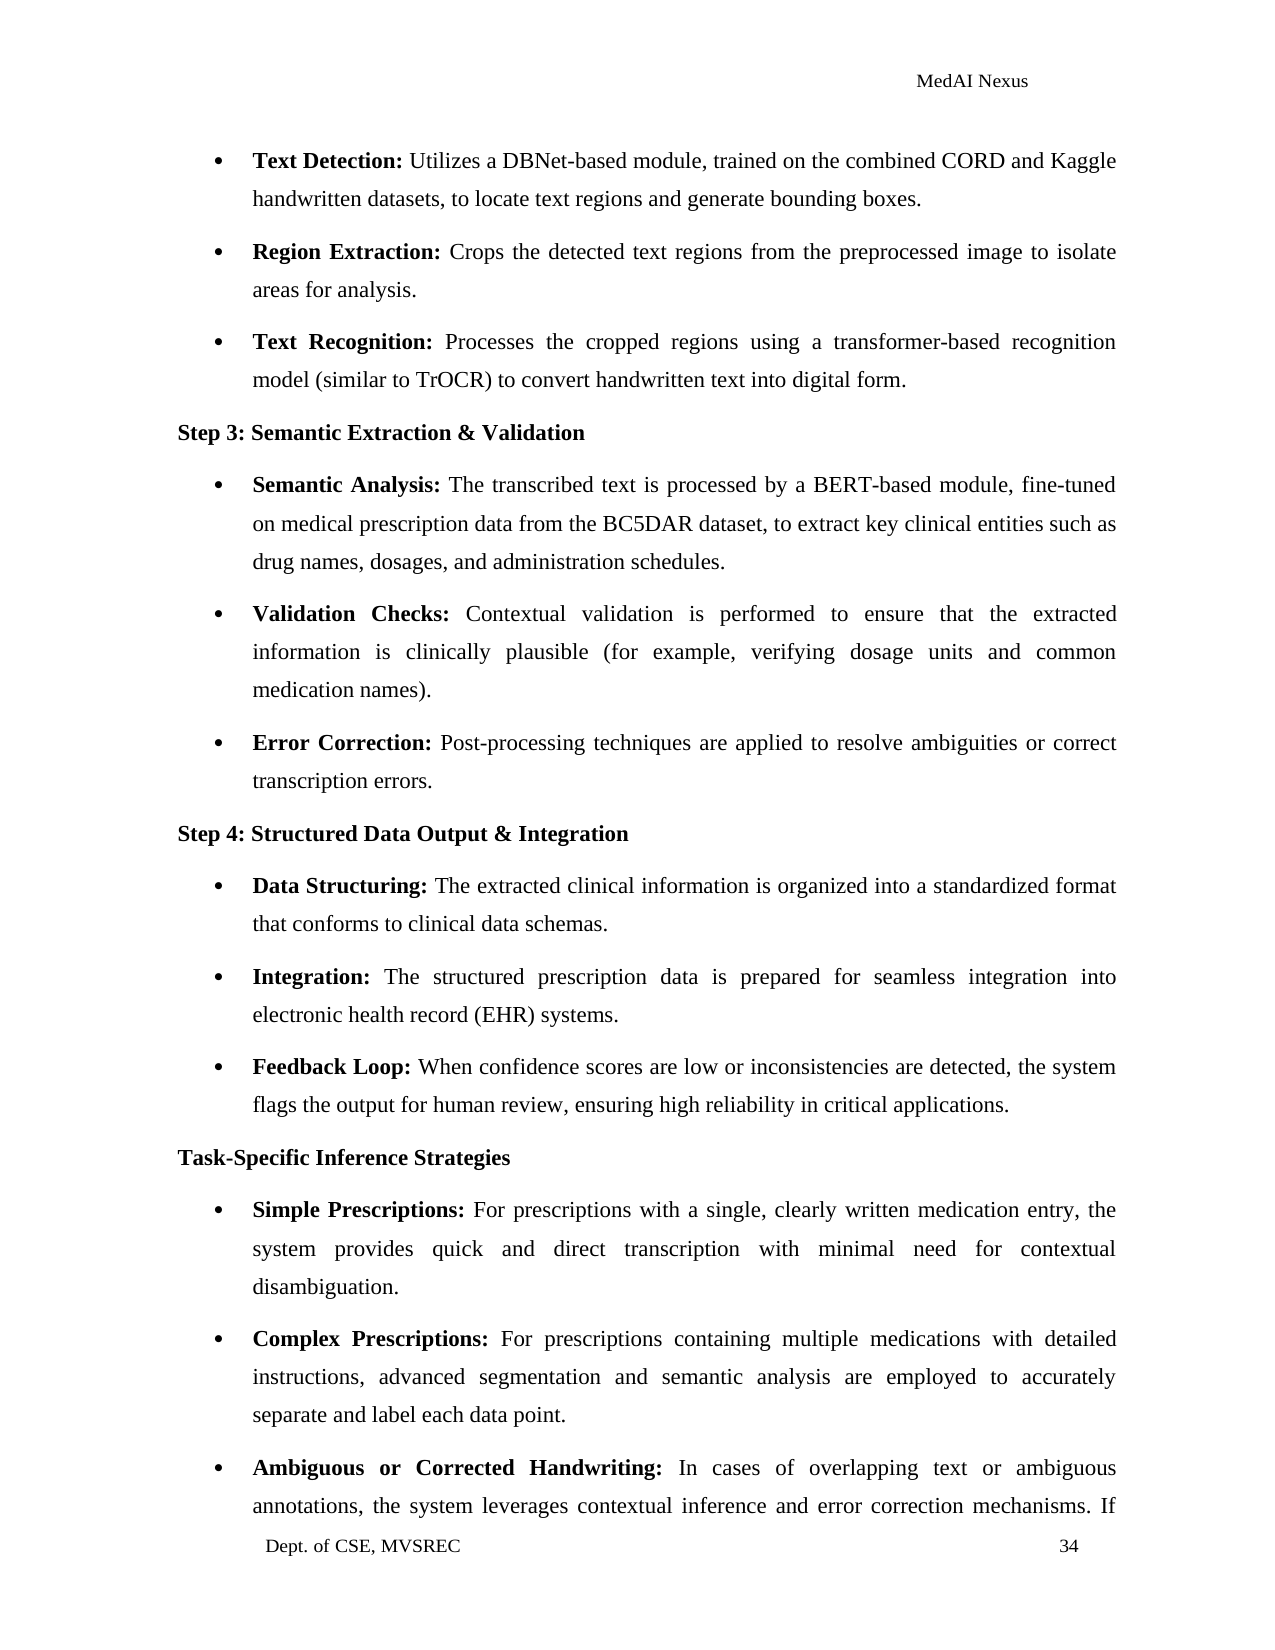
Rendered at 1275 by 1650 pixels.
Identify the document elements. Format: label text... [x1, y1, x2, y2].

list Text Detection: Utilizes a DBNet-based module, trained on the combined CORD and Kaggle handwritten datasets, to locate text regions and generate bounding boxes. [215, 147, 1117, 212]
text Step 4: Structured Data Output & Integration [177, 819, 1117, 846]
list Complex Prescriptions: For prescriptions containing multiple medications with detailed instructions, advanced segmentation and semantic analysis are employed to accurately separate and label each data point. [215, 1325, 1117, 1428]
list Feedback Loop: When confidence scores are low or inconsistencies are detected, the system flags the output for human review, ensuring high reliability in critical applications. [215, 1053, 1117, 1118]
list Integration: The structured prescription data is prepared for seamless integration into electronic health record (EHR) systems. [215, 963, 1117, 1027]
list Validation Checks: Contextual validation is performed to ensure that the extracted information is clinically plausible (for example, verifying dosage units and common medication names). [215, 600, 1117, 703]
list Data Structuring: The extracted clinical information is organized into a standardized format that conforms to clinical data schemas. [215, 872, 1117, 937]
list Text Recognition: Processes the cropped regions using a transformer-based recognition model (similar to TrOCR) to convert handwritten text into digital form. [215, 328, 1117, 393]
list Error Correction: Post-processing techniques are applied to resolve ambiguities or correct transcription errors. [215, 729, 1117, 793]
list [215, 1454, 1117, 1518]
list Semantic Analysis: The transcribed text is processed by a BERT-based module, fine-tuned on medical prescription data from the BC5DAR dataset, to extract key clinical entities such as drug names, dosages, and administration schedules. [215, 471, 1117, 574]
list Simple Prescriptions: For prescriptions with a single, clearly written medication entry, the system provides quick and direct transcription with minimal need for contextual disambiguation. [215, 1196, 1117, 1299]
text Step 3: Semantic Extraction & Validation [177, 419, 1117, 445]
text Task-Specific Inference Strategies [177, 1144, 1117, 1170]
list Region Extraction: Crops the detected text regions from the preprocessed image to isolate areas for analysis. [215, 238, 1117, 302]
